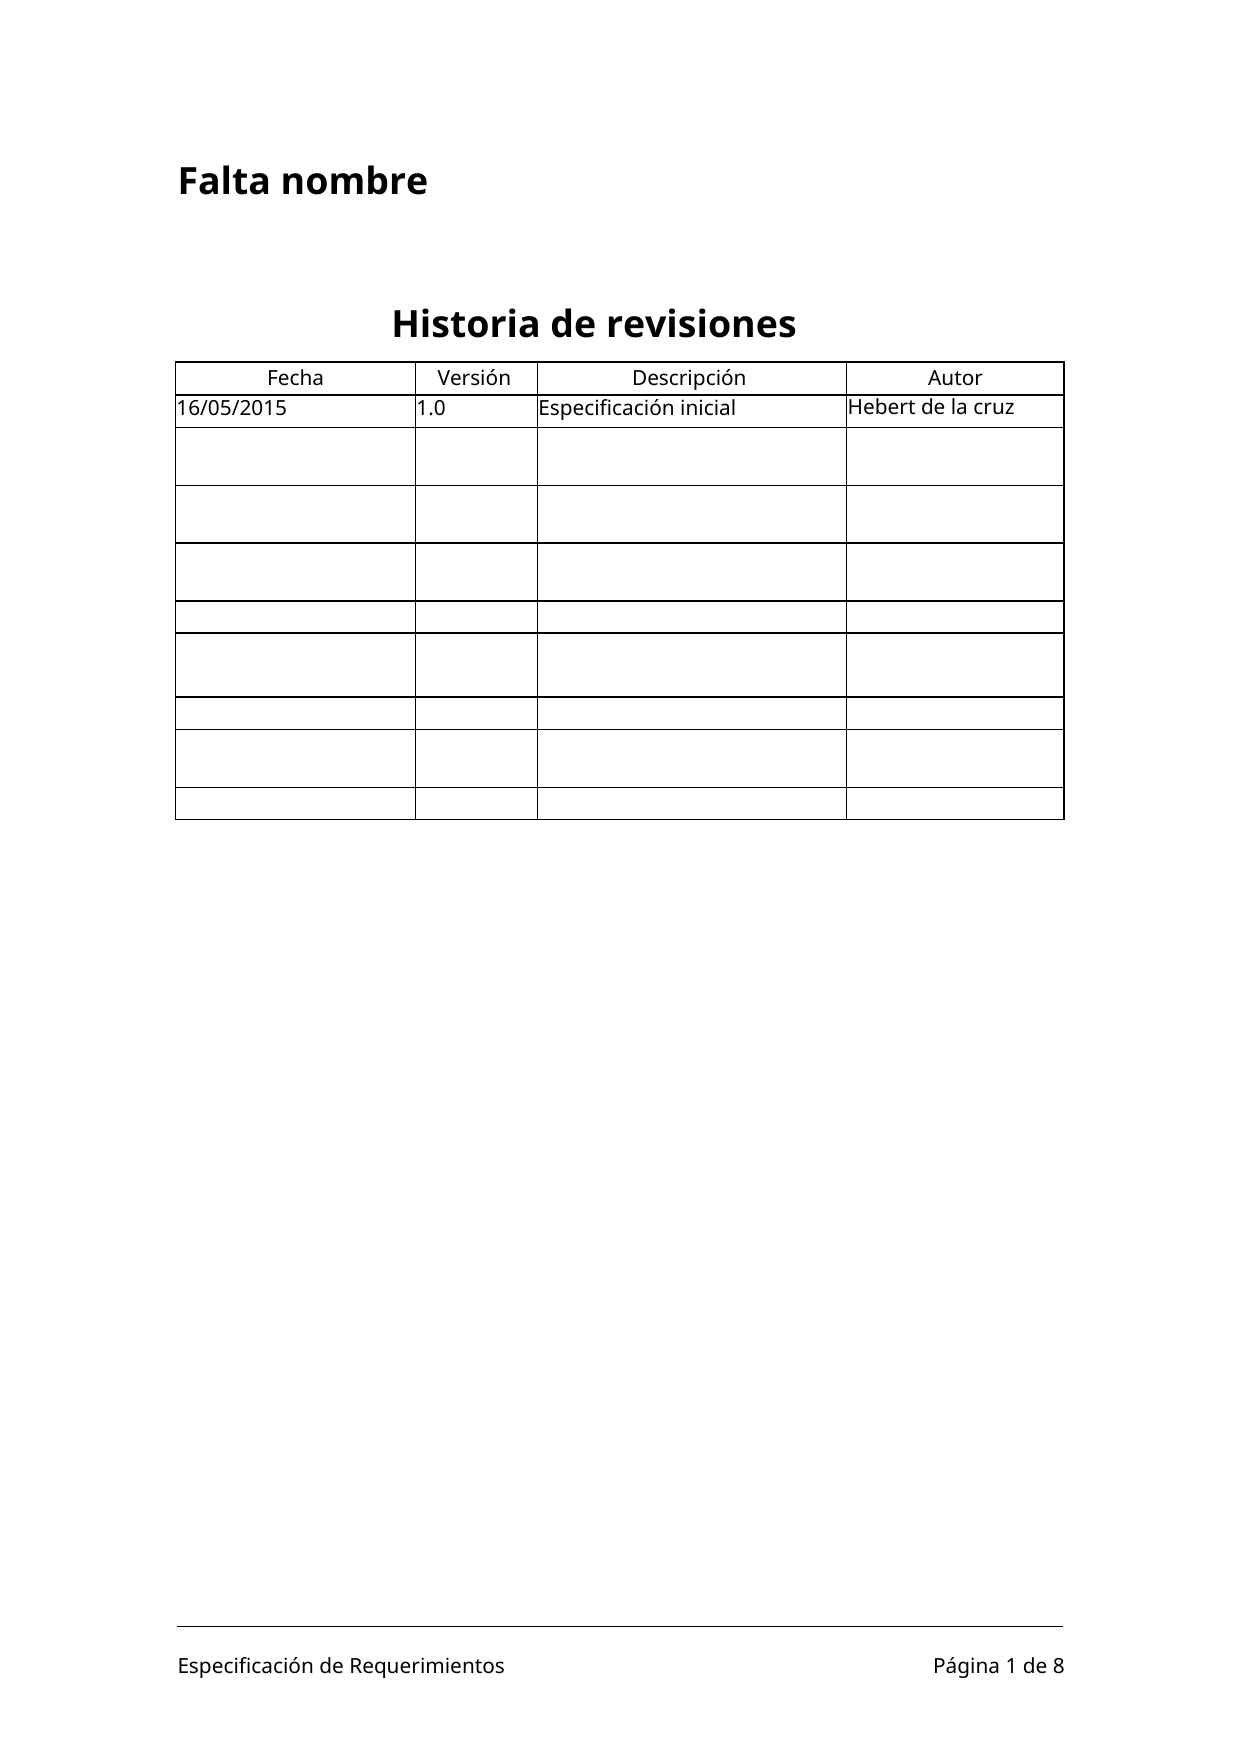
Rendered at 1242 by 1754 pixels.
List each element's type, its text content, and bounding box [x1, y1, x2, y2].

table_cell [847, 602, 1063, 632]
table_cell Especificación inicial [538, 396, 846, 427]
table_cell [176, 788, 415, 819]
table_cell [176, 544, 415, 600]
table_cell Hebert de la cruz [847, 396, 1063, 427]
table_cell [538, 698, 846, 729]
table_cell [538, 428, 846, 484]
table_cell [176, 428, 415, 484]
table_header Fecha [176, 363, 415, 394]
table_cell [416, 634, 537, 696]
table_cell [176, 730, 415, 786]
table_cell [416, 730, 537, 786]
table_cell [847, 486, 1063, 542]
table_cell [847, 788, 1063, 819]
table_cell [538, 634, 846, 696]
table_cell [416, 544, 537, 600]
table_cell [538, 730, 846, 786]
table_cell [847, 698, 1063, 729]
table_cell [538, 486, 846, 542]
table_cell [416, 428, 537, 484]
table_header Descripción [538, 363, 846, 394]
table_cell [847, 544, 1063, 600]
table_header Versión [416, 363, 537, 394]
table_cell [416, 698, 537, 729]
table_cell [538, 788, 846, 819]
text Falta nombre [177, 154, 645, 205]
table_cell [847, 428, 1063, 484]
table_cell [538, 602, 846, 632]
table_cell [847, 634, 1063, 696]
table_cell 16/05/2015 [176, 396, 415, 427]
table_cell [416, 788, 537, 819]
table_cell 1.0 [416, 396, 537, 427]
table_cell [176, 486, 415, 542]
table_cell [176, 602, 415, 632]
table_cell [847, 730, 1063, 786]
table_header Autor [847, 363, 1063, 394]
table_cell [416, 486, 537, 542]
table_cell [176, 634, 415, 696]
table_cell [176, 698, 415, 729]
table_cell [538, 544, 846, 600]
text Historia de revisiones [391, 298, 1089, 349]
table_cell [416, 602, 537, 632]
